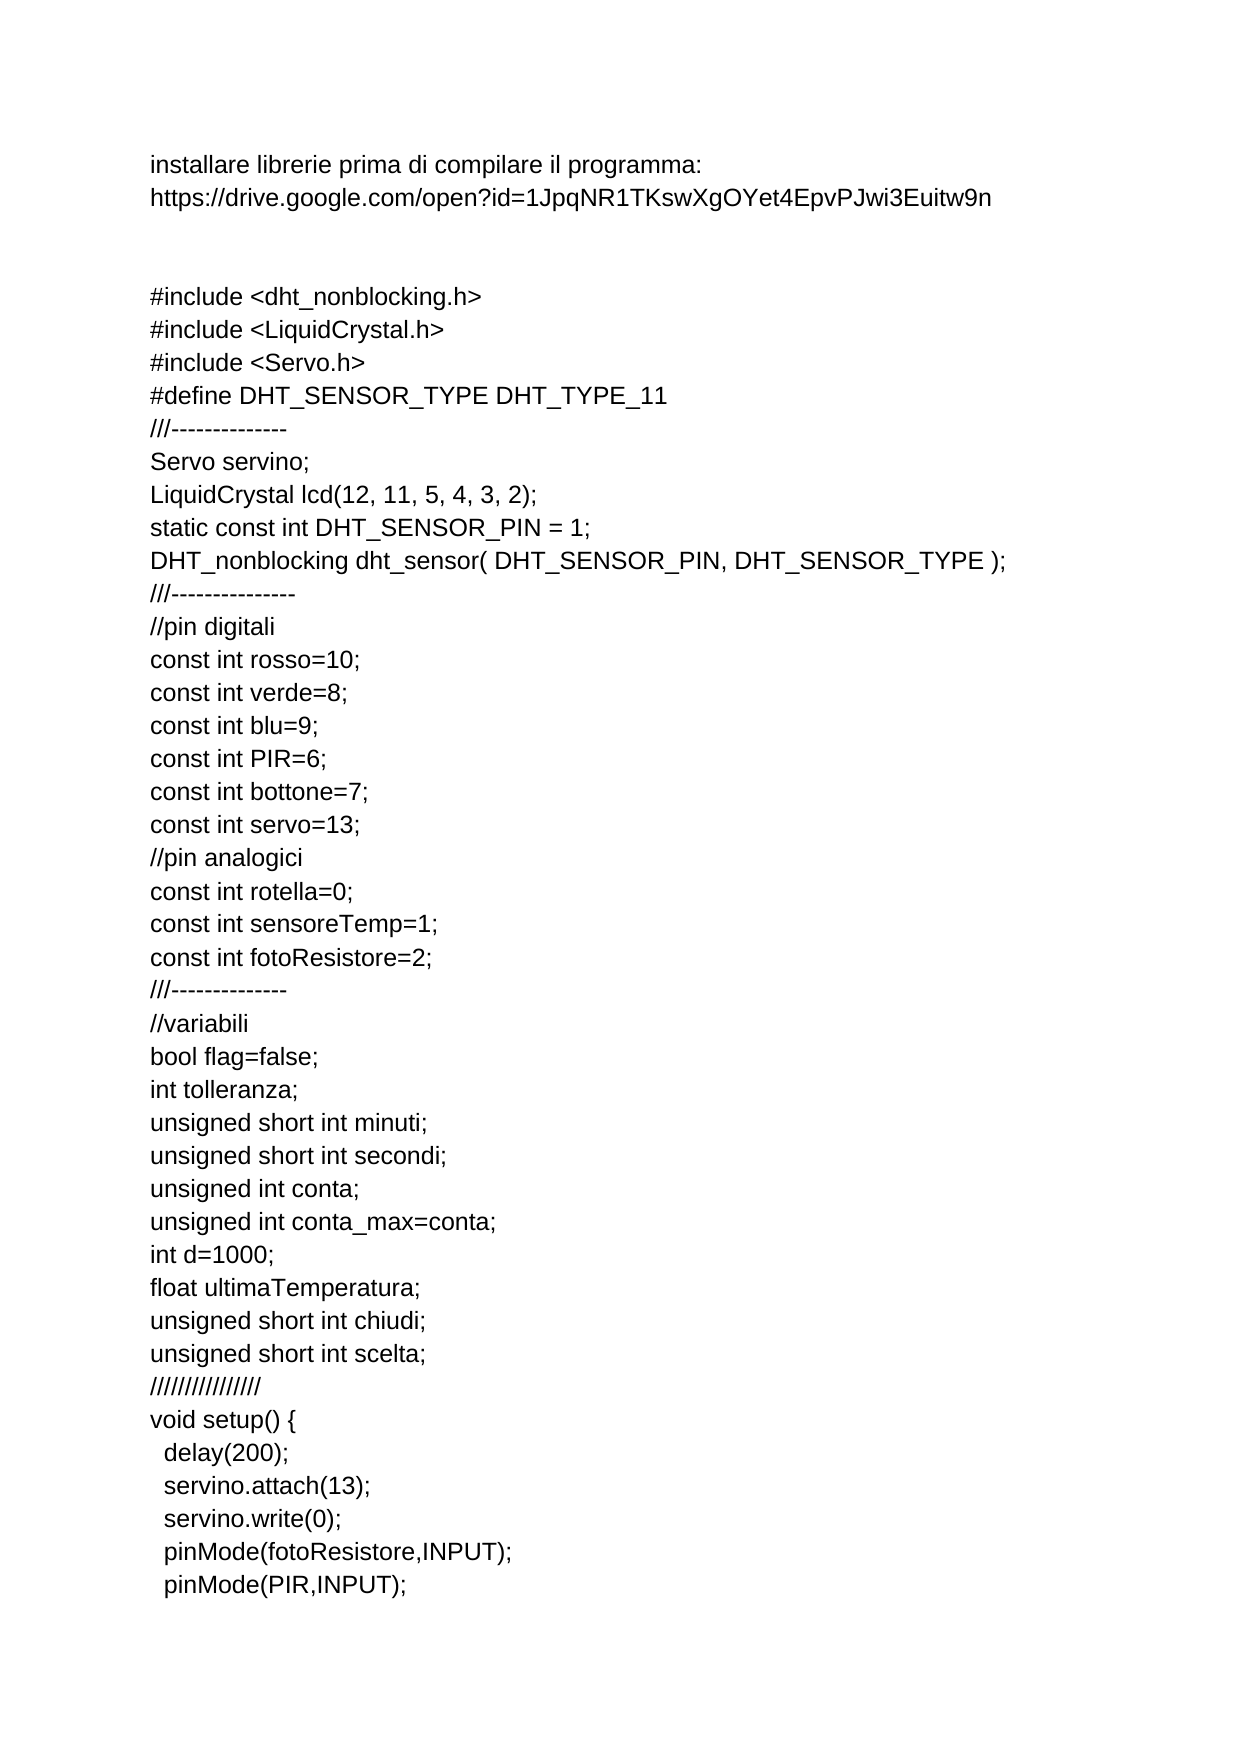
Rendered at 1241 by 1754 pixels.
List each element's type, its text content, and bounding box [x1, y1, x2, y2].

text const int sensoreTemp=1; [150, 909, 1090, 938]
text LiquidCrystal lcd(12, 11, 5, 4, 3, 2); [150, 480, 1090, 509]
text installare librerie prima di compilare il programma: [150, 150, 1090, 179]
text Servo servino; [150, 447, 1090, 476]
text void setup() { [150, 1405, 1090, 1433]
text DHT_nonblocking dht_sensor( DHT_SENSOR_PIN, DHT_SENSOR_TYPE ); [150, 546, 1090, 575]
text #include <dht_nonblocking.h> [150, 282, 1090, 311]
text //pin digitali [150, 612, 1090, 641]
text unsigned short int scelta; [150, 1339, 1090, 1367]
text const int servo=13; [150, 810, 1090, 839]
text pinMode(fotoResistore,INPUT); [150, 1537, 1090, 1566]
text unsigned int conta_max=conta; [150, 1207, 1090, 1235]
text servino.write(0); [150, 1504, 1090, 1533]
text const int verde=8; [150, 678, 1090, 707]
text float ultimaTemperatura; [150, 1273, 1090, 1301]
text ///-------------- [150, 414, 1090, 443]
text static const int DHT_SENSOR_PIN = 1; [150, 513, 1090, 542]
text unsigned short int secondi; [150, 1141, 1090, 1169]
text unsigned int conta; [150, 1174, 1090, 1202]
text const int rosso=10; [150, 645, 1090, 674]
text unsigned short int chiudi; [150, 1306, 1090, 1334]
text int d=1000; [150, 1240, 1090, 1268]
text #define DHT_SENSOR_TYPE DHT_TYPE_11 [150, 381, 1090, 410]
text delay(200); [150, 1438, 1090, 1467]
text const int blu=9; [150, 711, 1090, 740]
text bool flag=false; [150, 1042, 1090, 1070]
text //variabili [150, 1008, 1090, 1037]
text pinMode(PIR,INPUT); [150, 1570, 1090, 1599]
text ///-------------- [150, 976, 1090, 1004]
text //////////////// [150, 1372, 1090, 1401]
text const int rotella=0; [150, 876, 1090, 905]
text const int fotoResistore=2; [150, 942, 1090, 971]
text const int PIR=6; [150, 744, 1090, 773]
text int tolleranza; [150, 1074, 1090, 1103]
text const int bottone=7; [150, 777, 1090, 806]
text #include <Servo.h> [150, 348, 1090, 377]
text //pin analogici [150, 843, 1090, 872]
text servino.attach(13); [150, 1471, 1090, 1499]
text ///--------------- [150, 579, 1090, 608]
text unsigned short int minuti; [150, 1108, 1090, 1136]
text #include <LiquidCrystal.h> [150, 315, 1090, 344]
text https://drive.google.com/open?id=1JpqNR1TKswXgOYet4EpvPJwi3Euitw9n [150, 183, 1090, 212]
